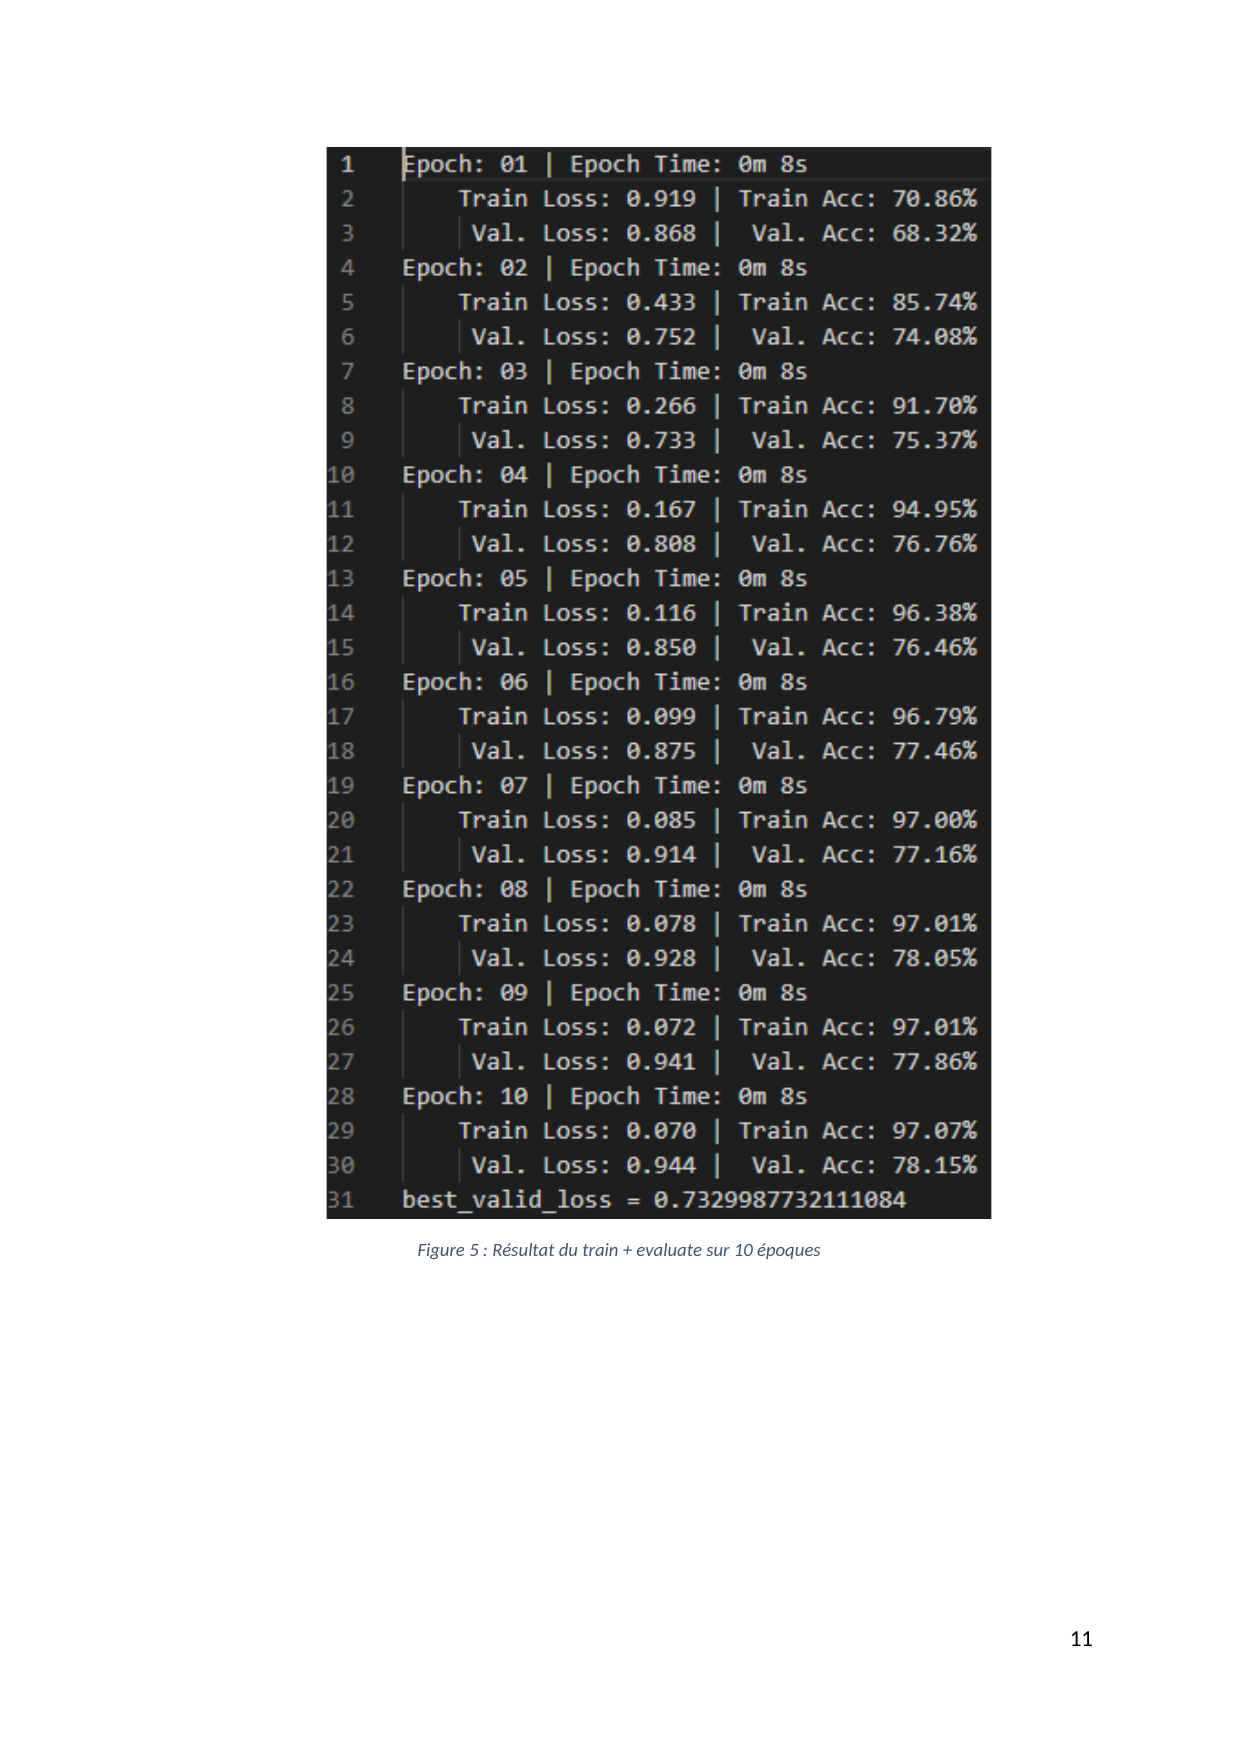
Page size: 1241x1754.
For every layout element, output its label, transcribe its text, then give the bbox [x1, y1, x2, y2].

text Figure 5 : Résultat du train + evaluate sur 10 époques [148, 1238, 1093, 1261]
picture [326, 147, 992, 1219]
